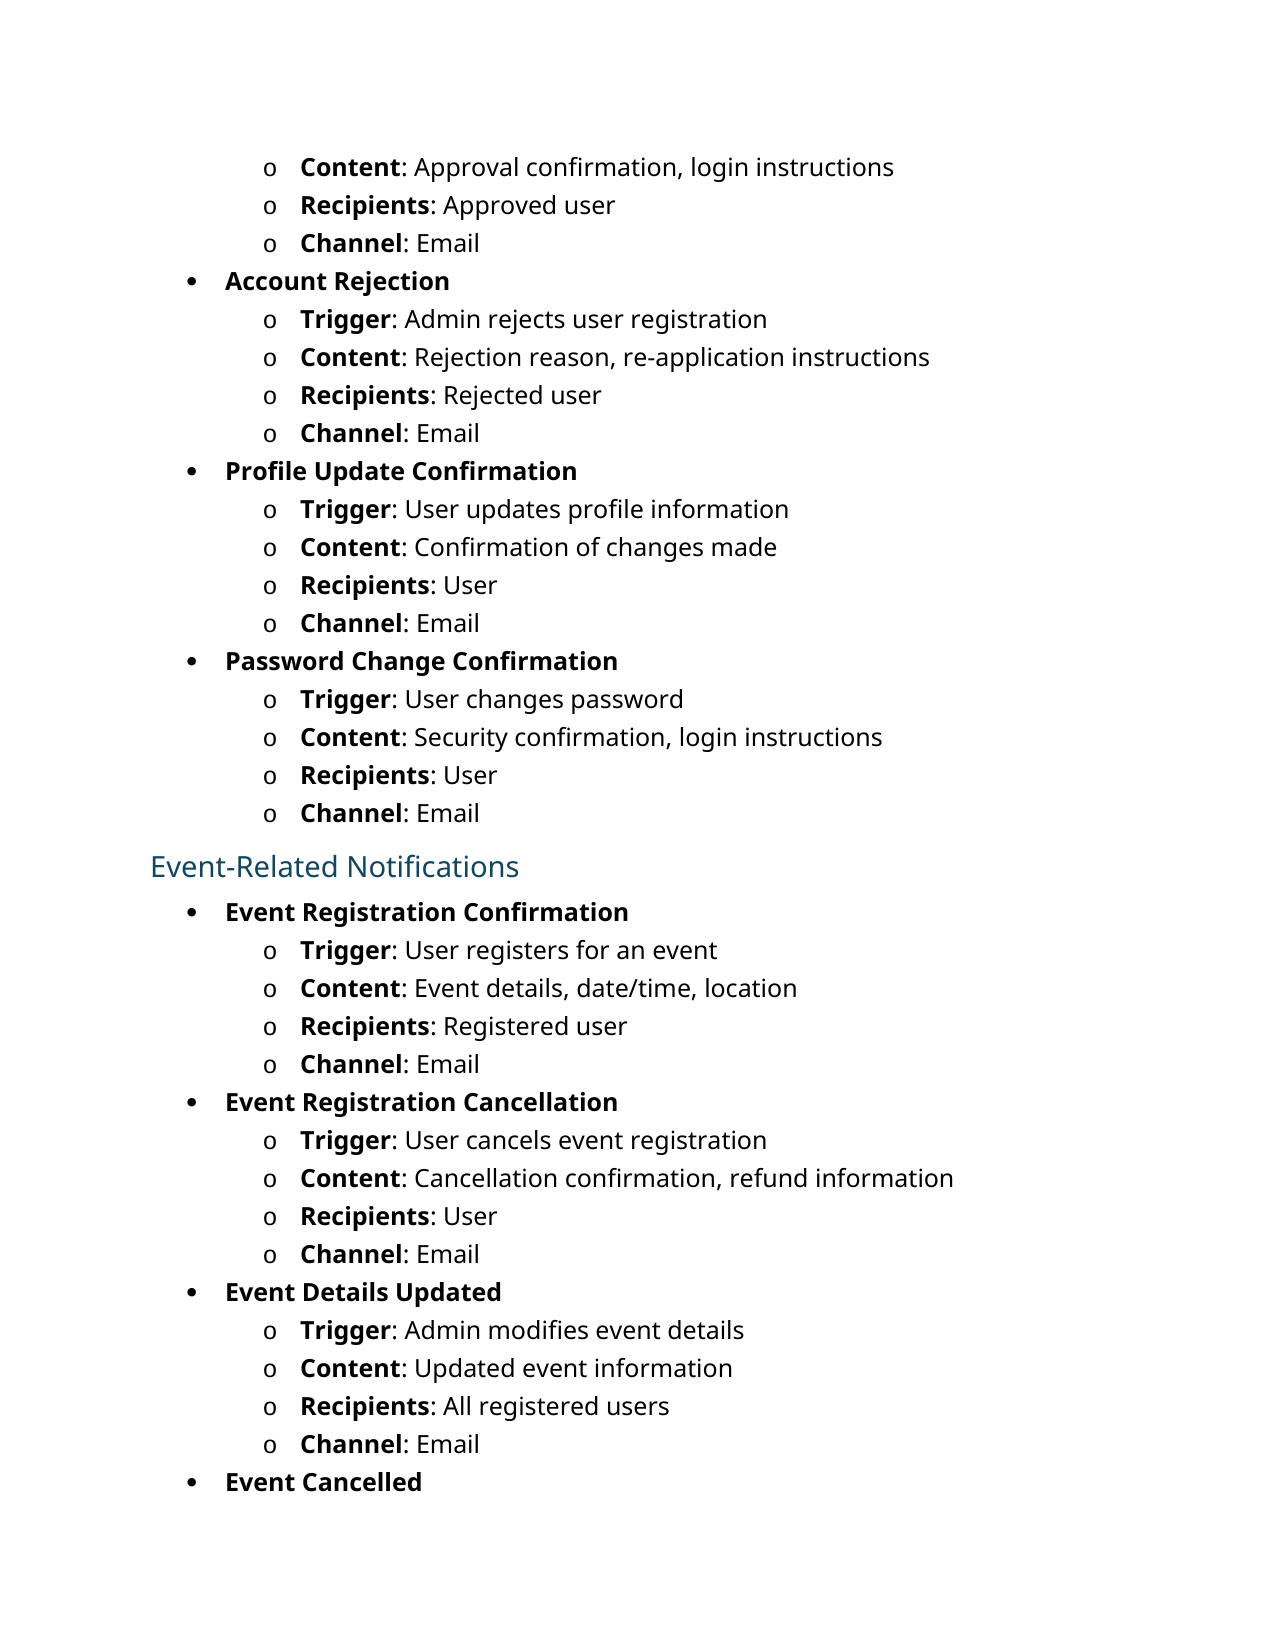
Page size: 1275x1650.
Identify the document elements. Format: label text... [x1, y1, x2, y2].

list Recipients: Registered user [262, 1008, 1125, 1043]
list Content: Security confirmation, login instructions [262, 720, 1125, 754]
list Account Rejection [187, 264, 1125, 298]
list Content: Confirmation of changes made [262, 530, 1125, 564]
list Event Cancelled [187, 1464, 1125, 1498]
list Trigger: Admin rejects user registration [262, 302, 1125, 336]
list Content: Event details, date/time, location [262, 971, 1125, 1005]
list Channel: Email [262, 226, 1125, 260]
list Channel: Email [262, 1047, 1125, 1081]
list Password Change Confirmation [187, 644, 1125, 678]
list Trigger: User changes password [262, 682, 1125, 716]
list Trigger: User cancels event registration [262, 1122, 1125, 1157]
list Recipients: Rejected user [262, 378, 1125, 412]
list Recipients: All registered users [262, 1388, 1125, 1423]
list Channel: Email [262, 606, 1125, 640]
list Channel: Email [262, 1426, 1125, 1461]
subtitle Event-Related Notifications [150, 847, 1125, 886]
list Content: Rejection reason, re-application instructions [262, 340, 1125, 374]
list Profile Update Confirmation [187, 454, 1125, 488]
list Content: Cancellation confirmation, refund information [262, 1160, 1125, 1195]
list Channel: Email [262, 416, 1125, 450]
list Trigger: Admin modifies event details [262, 1312, 1125, 1347]
list Event Registration Confirmation [187, 895, 1125, 929]
list Content: Updated event information [262, 1350, 1125, 1384]
list Event Details Updated [187, 1274, 1125, 1308]
list Recipients: User [262, 1198, 1125, 1233]
list Event Registration Cancellation [187, 1084, 1125, 1119]
list Recipients: User [262, 568, 1125, 602]
list Trigger: User updates profile information [262, 492, 1125, 526]
list Recipients: Approved user [262, 188, 1125, 222]
list Channel: Email [262, 1236, 1125, 1271]
list Channel: Email [262, 796, 1125, 830]
list Recipients: User [262, 758, 1125, 792]
list Trigger: User registers for an event [262, 932, 1125, 967]
list Content: Approval confirmation, login instructions [262, 150, 1125, 184]
